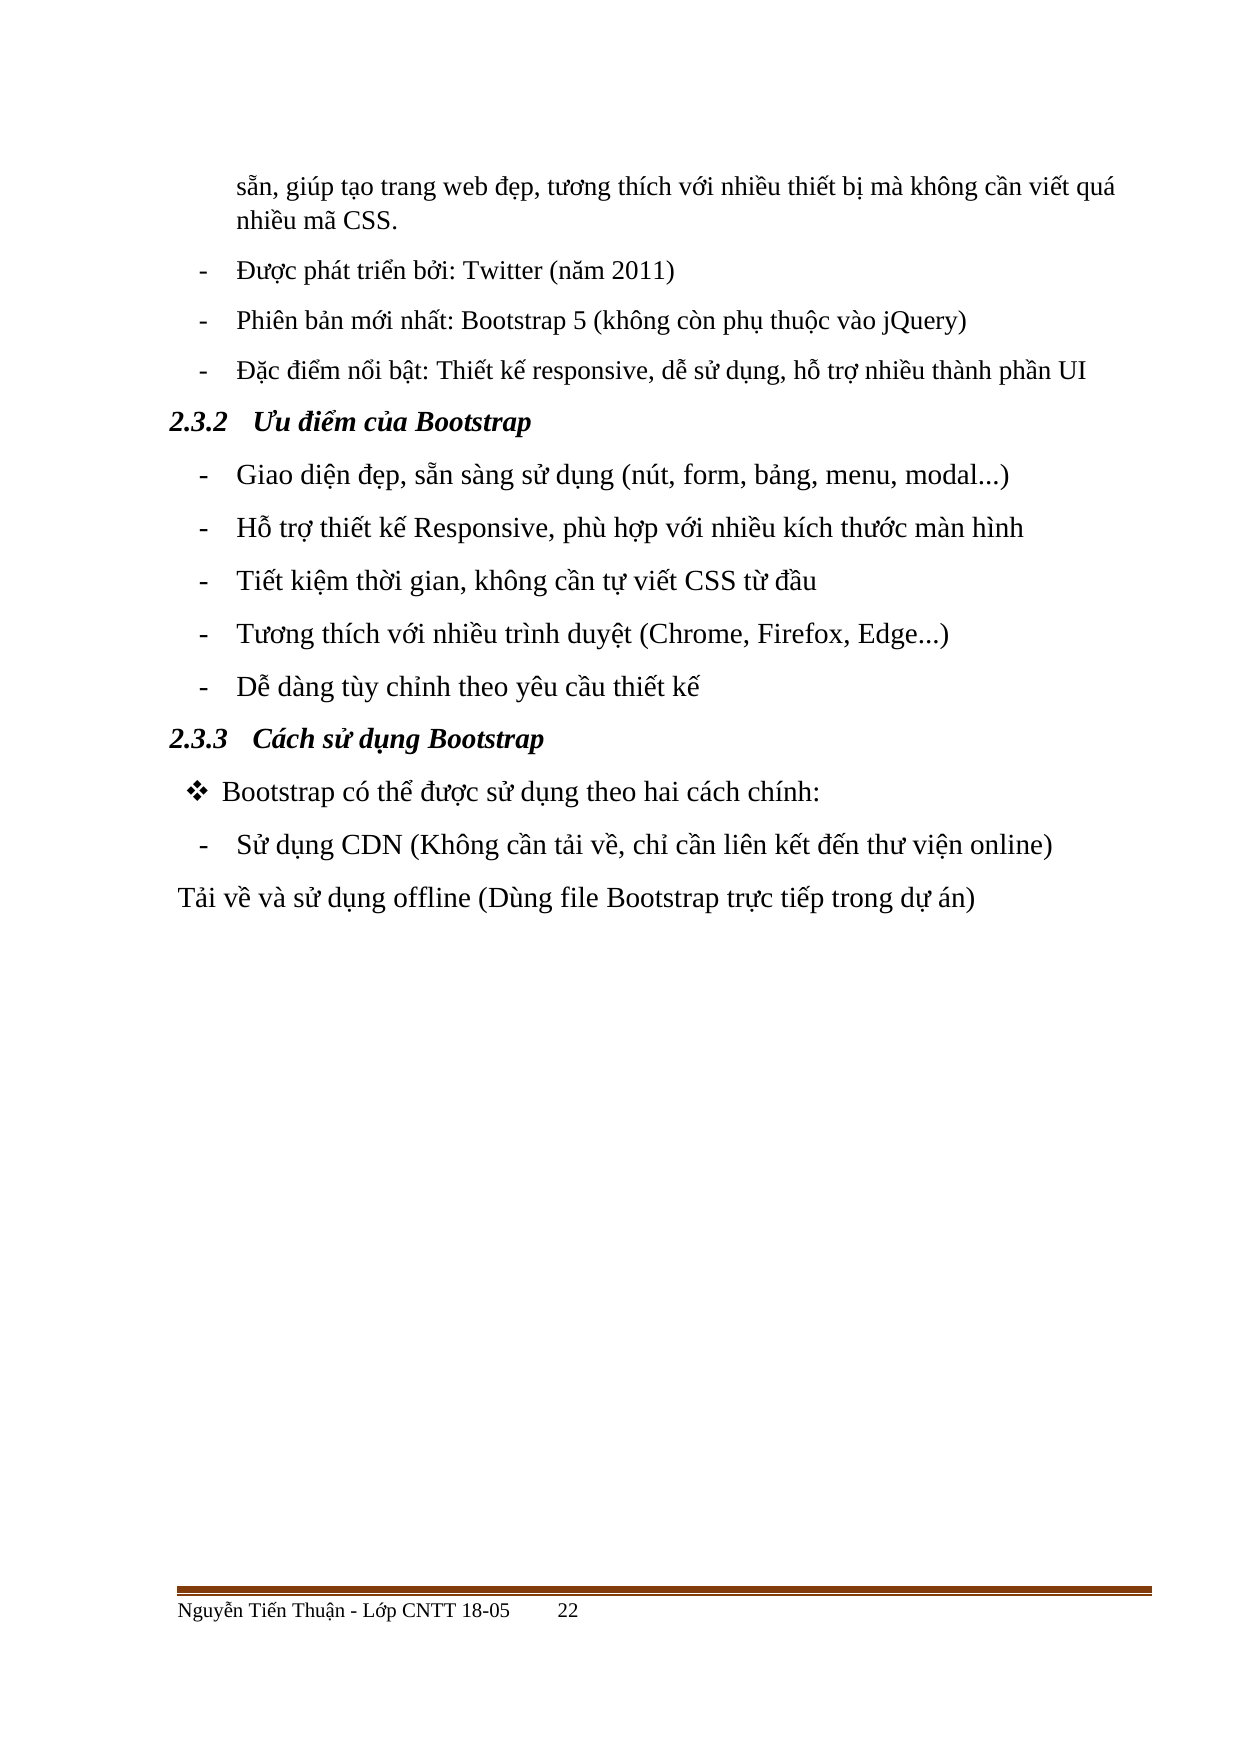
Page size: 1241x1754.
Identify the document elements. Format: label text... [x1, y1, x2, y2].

list Giao diện đẹp, sẵn sàng sử dụng (nút, form, bảng, menu, modal...) [199, 457, 1152, 491]
list Bootstrap có thể được sử dụng theo hai cách chính: [184, 774, 1152, 808]
list Đặc điểm nổi bật: Thiết kế responsive, dễ sử dụng, hỗ trợ nhiều thành phần UI [199, 354, 1152, 386]
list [199, 170, 1152, 235]
list Ưu điểm của Bootstrap [169, 404, 1152, 438]
list Sử dụng CDN (Không cần tải về, chỉ cần liên kết đến thư viện online) [199, 827, 1152, 861]
list Tương thích với nhiều trình duyệt (Chrome, Firefox, Edge...) [199, 616, 1152, 649]
list Được phát triển bởi: Twitter (năm 2011) [199, 254, 1152, 285]
list Hỗ trợ thiết kế Responsive, phù hợp với nhiều kích thước màn hình [199, 510, 1152, 544]
list Tiết kiệm thời gian, không cần tự viết CSS từ đầu [199, 563, 1152, 597]
text Tải về và sử dụng offline (Dùng file Bootstrap trực tiếp trong dự án) [177, 880, 1152, 913]
list Cách sử dụng Bootstrap [169, 721, 1152, 755]
list Phiên bản mới nhất: Bootstrap 5 (không còn phụ thuộc vào jQuery) [199, 304, 1152, 335]
list Dễ dàng tùy chỉnh theo yêu cầu thiết kế [199, 669, 1152, 702]
